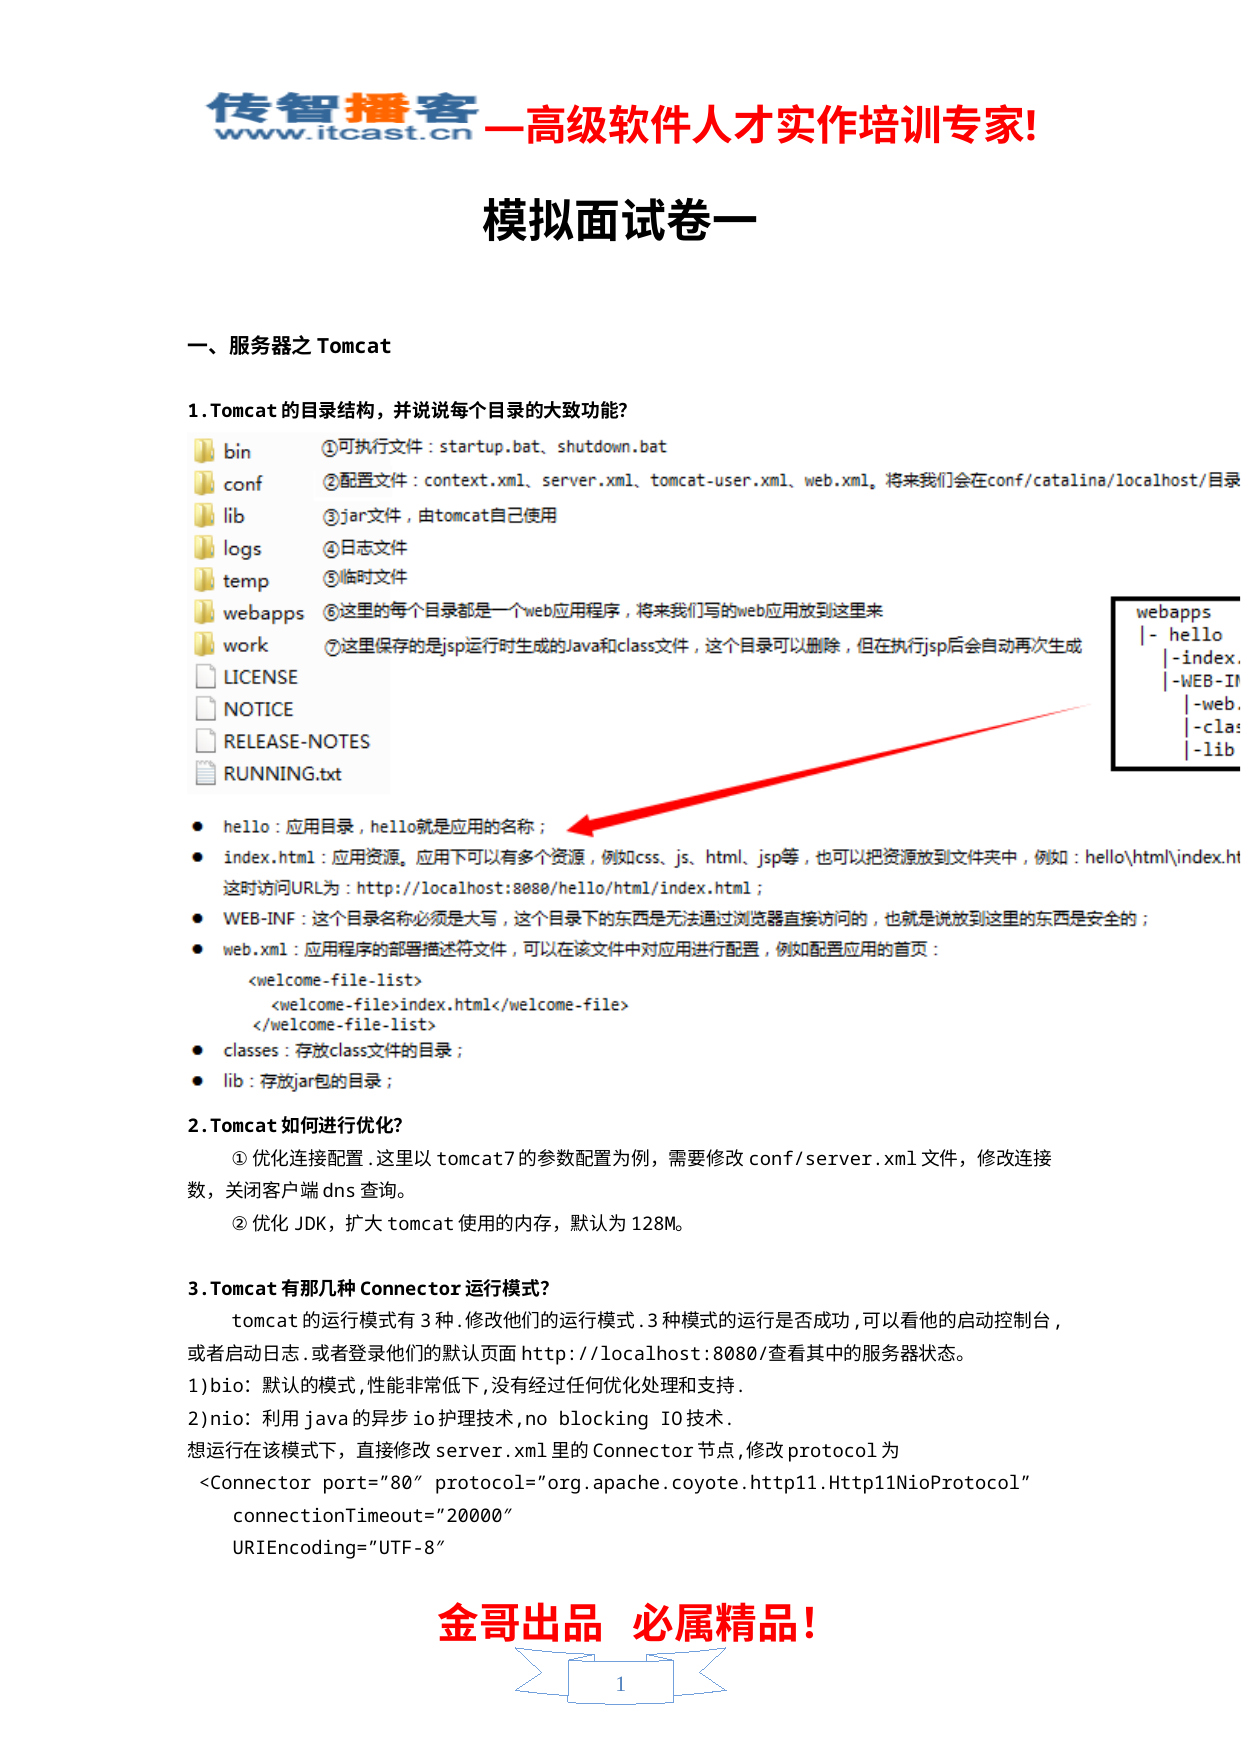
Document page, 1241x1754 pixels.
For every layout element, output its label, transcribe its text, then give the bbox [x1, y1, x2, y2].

picture [187, 425, 1241, 1098]
list Tomcat的目录结构，并说说每个目录的大致功能？ [187, 393, 1053, 425]
text ②优化JDK，扩大tomcat使用的内存，默认为128M。 [187, 1206, 1053, 1238]
text 1)bio：默认的模式,性能非常低下,没有经过任何优化处理和支持. [187, 1368, 1053, 1401]
list Tomcat如何进行优化？ [187, 1108, 1053, 1141]
list Tomcat有那几种Connector运行模式？ [187, 1271, 1053, 1303]
text ①优化连接配置.这里以tomcat7的参数配置为例，需要修改conf/server.xml文件，修改连接数，关闭客户端dns查询。 [187, 1141, 1053, 1206]
subtitle 服务器之Tomcat [187, 328, 1053, 361]
text tomcat的运行模式有3种.修改他们的运行模式.3种模式的运行是否成功,可以看他的启动控制台,或者启动日志.或者登录他们的默认页面http://localhost:8080/查看其中的服务器状态。 [187, 1303, 1053, 1368]
text <Connector port=”80″ protocol=”org.apache.coyote.http11.Http11NioProtocol” [187, 1466, 1053, 1498]
text connectionTimeout=”20000″ [187, 1498, 1053, 1531]
text 2)nio：利用java的异步io护理技术,no blocking IO技术. [187, 1401, 1053, 1433]
subtitle 模拟面试卷一 [187, 169, 1053, 266]
text URIEncoding=”UTF-8″ [187, 1531, 1053, 1563]
picture [203, 88, 484, 141]
text 想运行在该模式下，直接修改server.xml里的Connector节点,修改protocol为 [187, 1433, 1053, 1466]
